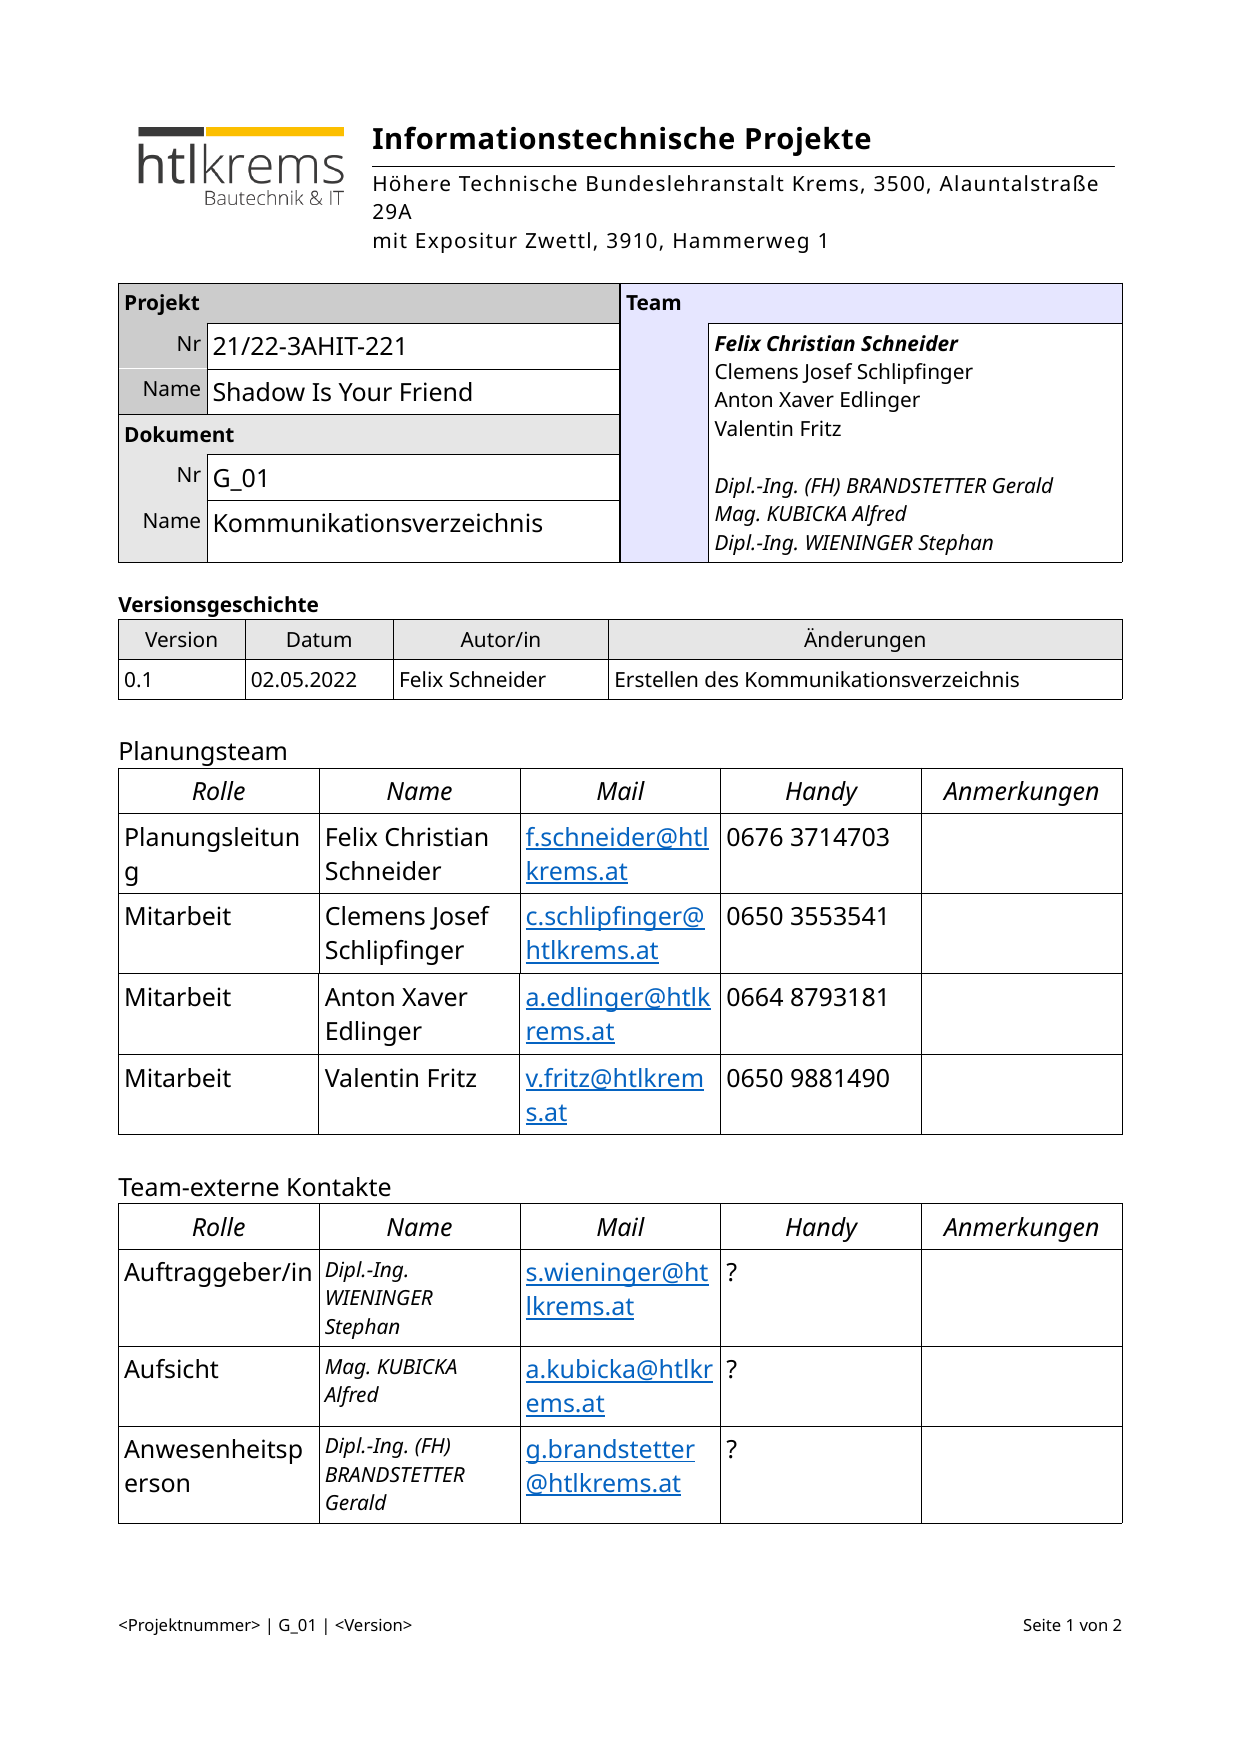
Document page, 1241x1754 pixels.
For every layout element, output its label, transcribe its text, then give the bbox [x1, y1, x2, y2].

table_header Informationstechnische Projekte Höhere Technische Bundeslehranstalt Krems, 3500, Alauntalstraße 29A mit Expositur Zwettl, 3910, Hammerweg 1 [365, 118, 1122, 254]
table_cell Mag. KUBICKA Alfred [320, 1347, 520, 1426]
table_header Mail [521, 1204, 720, 1249]
text Planungsteam [118, 733, 1122, 767]
table_cell [922, 1427, 1122, 1523]
table_cell a.kubicka@htlkrems.at [521, 1347, 720, 1426]
table_header Änderungen [609, 620, 1122, 659]
table_cell Felix Schneider [394, 660, 608, 699]
table_cell Nr [119, 323, 207, 368]
picture [125, 118, 358, 216]
table_cell 0650 3553541 [721, 894, 921, 973]
table_cell Anton Xaver Edlinger [319, 974, 519, 1053]
table_header [118, 118, 365, 254]
table_cell Felix Christian Schneider [320, 814, 520, 893]
table_header Handy [721, 769, 921, 813]
table_cell Shadow Is Your Friend [208, 370, 619, 414]
table_cell Kommunikationsverzeichnis [208, 501, 619, 562]
table_cell Clemens Josef Schlipfinger [320, 894, 520, 973]
table_cell [922, 894, 1122, 973]
table_cell [922, 814, 1122, 893]
table_cell Dipl.-Ing. WIENINGER Stephan [320, 1250, 520, 1346]
text Team-externe Kontakte [118, 1169, 1122, 1203]
table_cell [922, 974, 1122, 1053]
table_cell ? [721, 1347, 921, 1426]
table_cell 0650 9881490 [721, 1055, 921, 1134]
table_cell 0.1 [119, 660, 245, 699]
table_cell g.brandstetter@htlkrems.at [521, 1427, 720, 1523]
table_cell s.wieninger@htlkrems.at [521, 1250, 720, 1346]
table_header Projekt [119, 284, 619, 323]
table_cell Name [119, 500, 207, 562]
table_cell Mitarbeit [119, 1055, 318, 1134]
table_header Version [119, 620, 245, 659]
table_cell a.edlinger@htlkrems.at [520, 974, 720, 1053]
table_cell Mitarbeit [119, 974, 318, 1053]
table_cell Valentin Fritz [319, 1055, 519, 1134]
table_cell Anwesenheitsperson [119, 1427, 319, 1523]
table_cell f.schneider@htlkrems.at [521, 814, 720, 893]
table_cell Aufsicht [119, 1347, 319, 1426]
table_cell Erstellen des Kommunikationsverzeichnis [609, 660, 1122, 699]
table_header Autor/in [394, 620, 608, 659]
table_cell c.schlipfinger@htlkrems.at [521, 894, 720, 973]
table_cell Planungsleitung [119, 814, 319, 893]
table_cell 0664 8793181 [721, 974, 921, 1053]
table_cell Auftraggeber/in [119, 1250, 319, 1346]
table_header Name [320, 769, 520, 813]
table_header Name [320, 1204, 520, 1249]
table_cell 0676 3714703 [721, 814, 921, 893]
table_cell Dipl.-Ing. (FH) BRANDSTETTER Gerald [320, 1427, 520, 1523]
table_cell Name [119, 369, 207, 414]
table_cell Felix Christian Schneider Clemens Josef Schlipfinger Anton Xaver Edlinger Valentin Fritz Dipl.-Ing. (FH) BRANDSTETTER Gerald Mag. KUBICKA Alfred Dipl.-Ing. WIENINGER Stephan [709, 324, 1122, 562]
table_cell [621, 323, 708, 562]
table_header Datum [246, 620, 393, 659]
text Versionsgeschichte [118, 591, 1122, 619]
table_header Anmerkungen [922, 1204, 1122, 1249]
table_header Team [621, 284, 1122, 323]
table_cell ? [721, 1427, 921, 1523]
table_cell G_01 [208, 455, 619, 500]
table_cell [922, 1250, 1122, 1346]
table_cell Dokument [119, 415, 619, 454]
table_header Anmerkungen [922, 769, 1122, 813]
table_header Rolle [119, 1204, 319, 1249]
table_cell 02.05.2022 [246, 660, 393, 699]
table_cell [922, 1347, 1122, 1426]
table_header Rolle [119, 769, 319, 813]
table_cell [922, 1055, 1122, 1134]
table_cell v.fritz@htlkrems.at [520, 1055, 720, 1134]
table_header Mail [521, 769, 720, 813]
table_cell 21/22-3AHIT-221 [208, 324, 619, 368]
table_cell Mitarbeit [119, 894, 319, 973]
table_cell ? [721, 1250, 921, 1346]
table_header Handy [721, 1204, 921, 1249]
table_cell Nr [119, 454, 207, 500]
